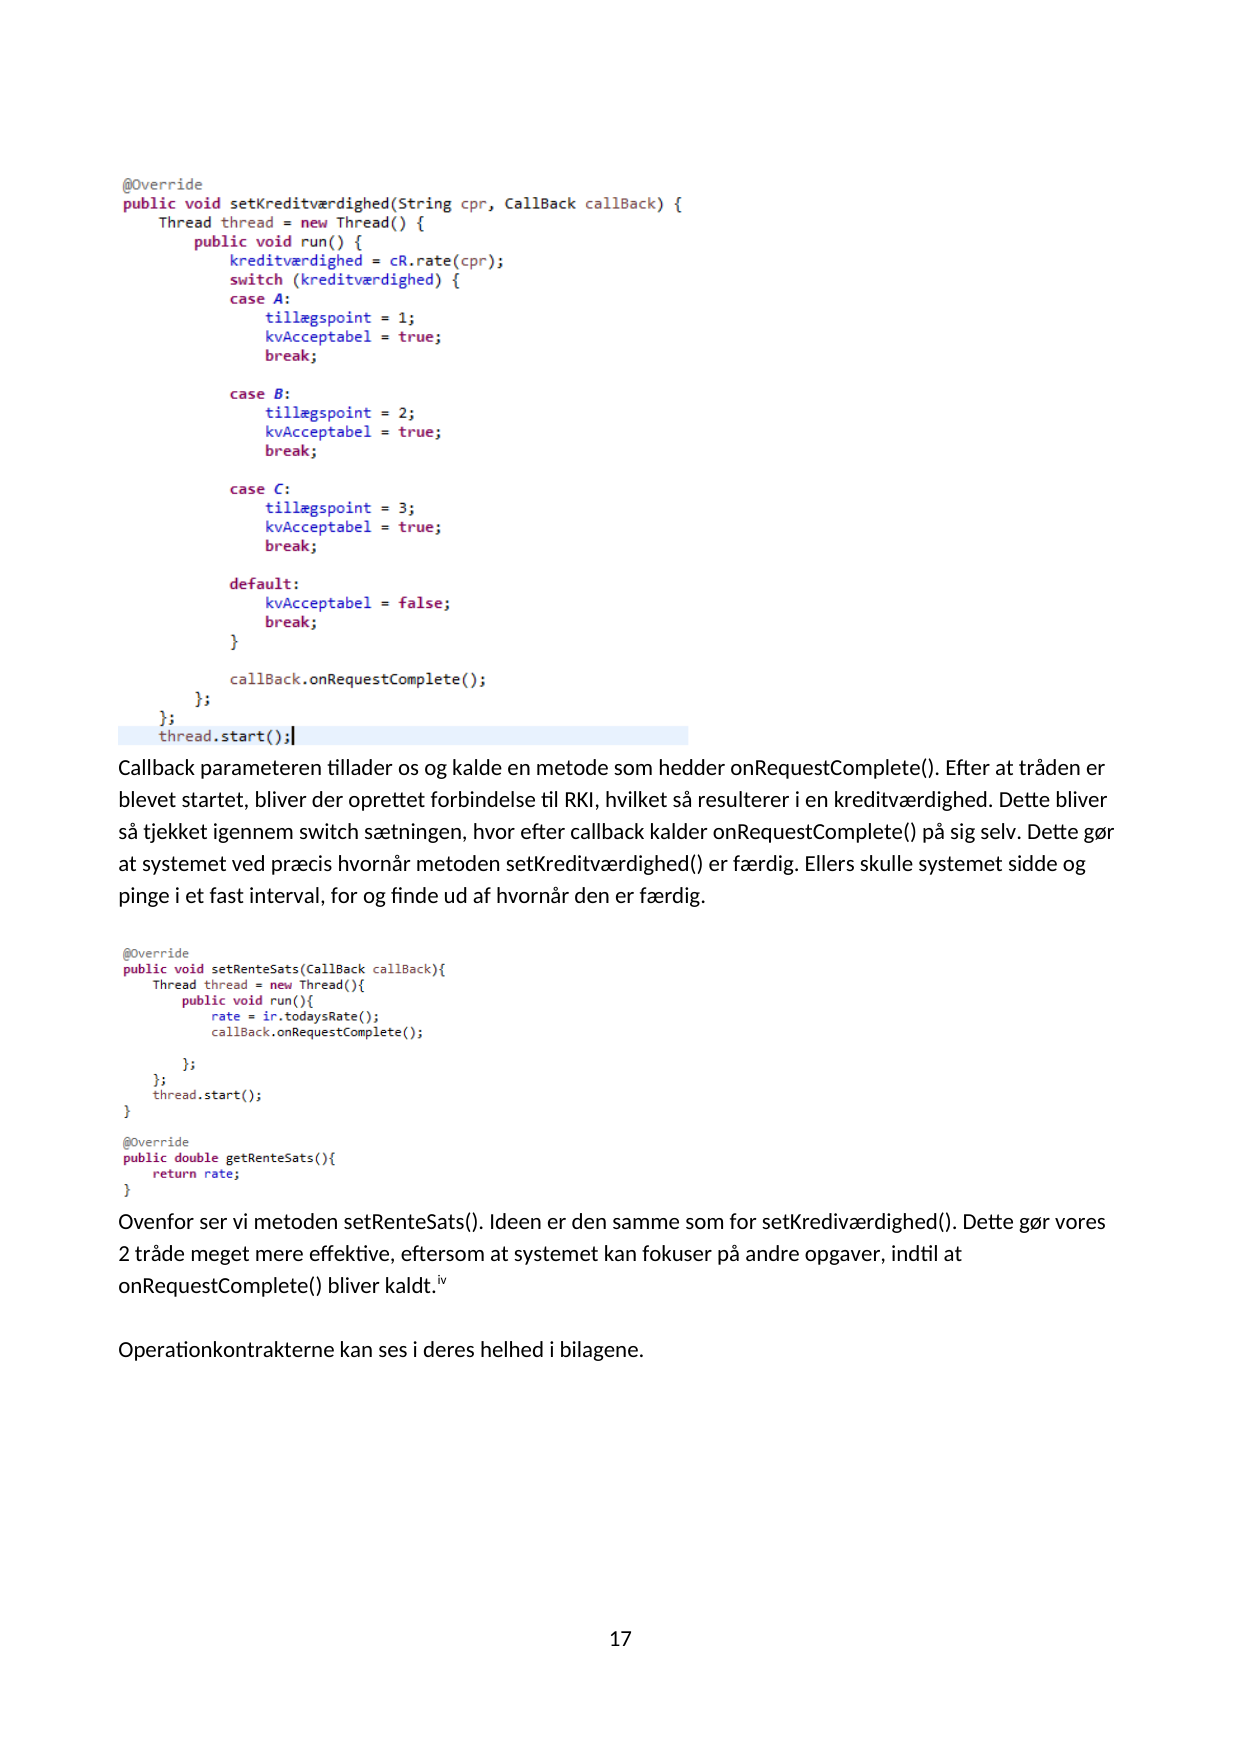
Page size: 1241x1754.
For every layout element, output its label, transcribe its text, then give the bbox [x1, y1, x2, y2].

picture [118, 946, 450, 1203]
text Operationkontrakterne kan ses i deres helhed i bilagene. [118, 1336, 1122, 1364]
text Ovenfor ser vi metoden setRenteSats(). Ideen er den samme som for setKrediværdighed(). Dette gør vores 2 tråde meget mere effektive, eftersom at systemet kan fokuser på andre opgaver, indtil at onRequestComplete() bliver kaldt. [118, 1107, 1122, 1299]
picture [118, 177, 689, 749]
